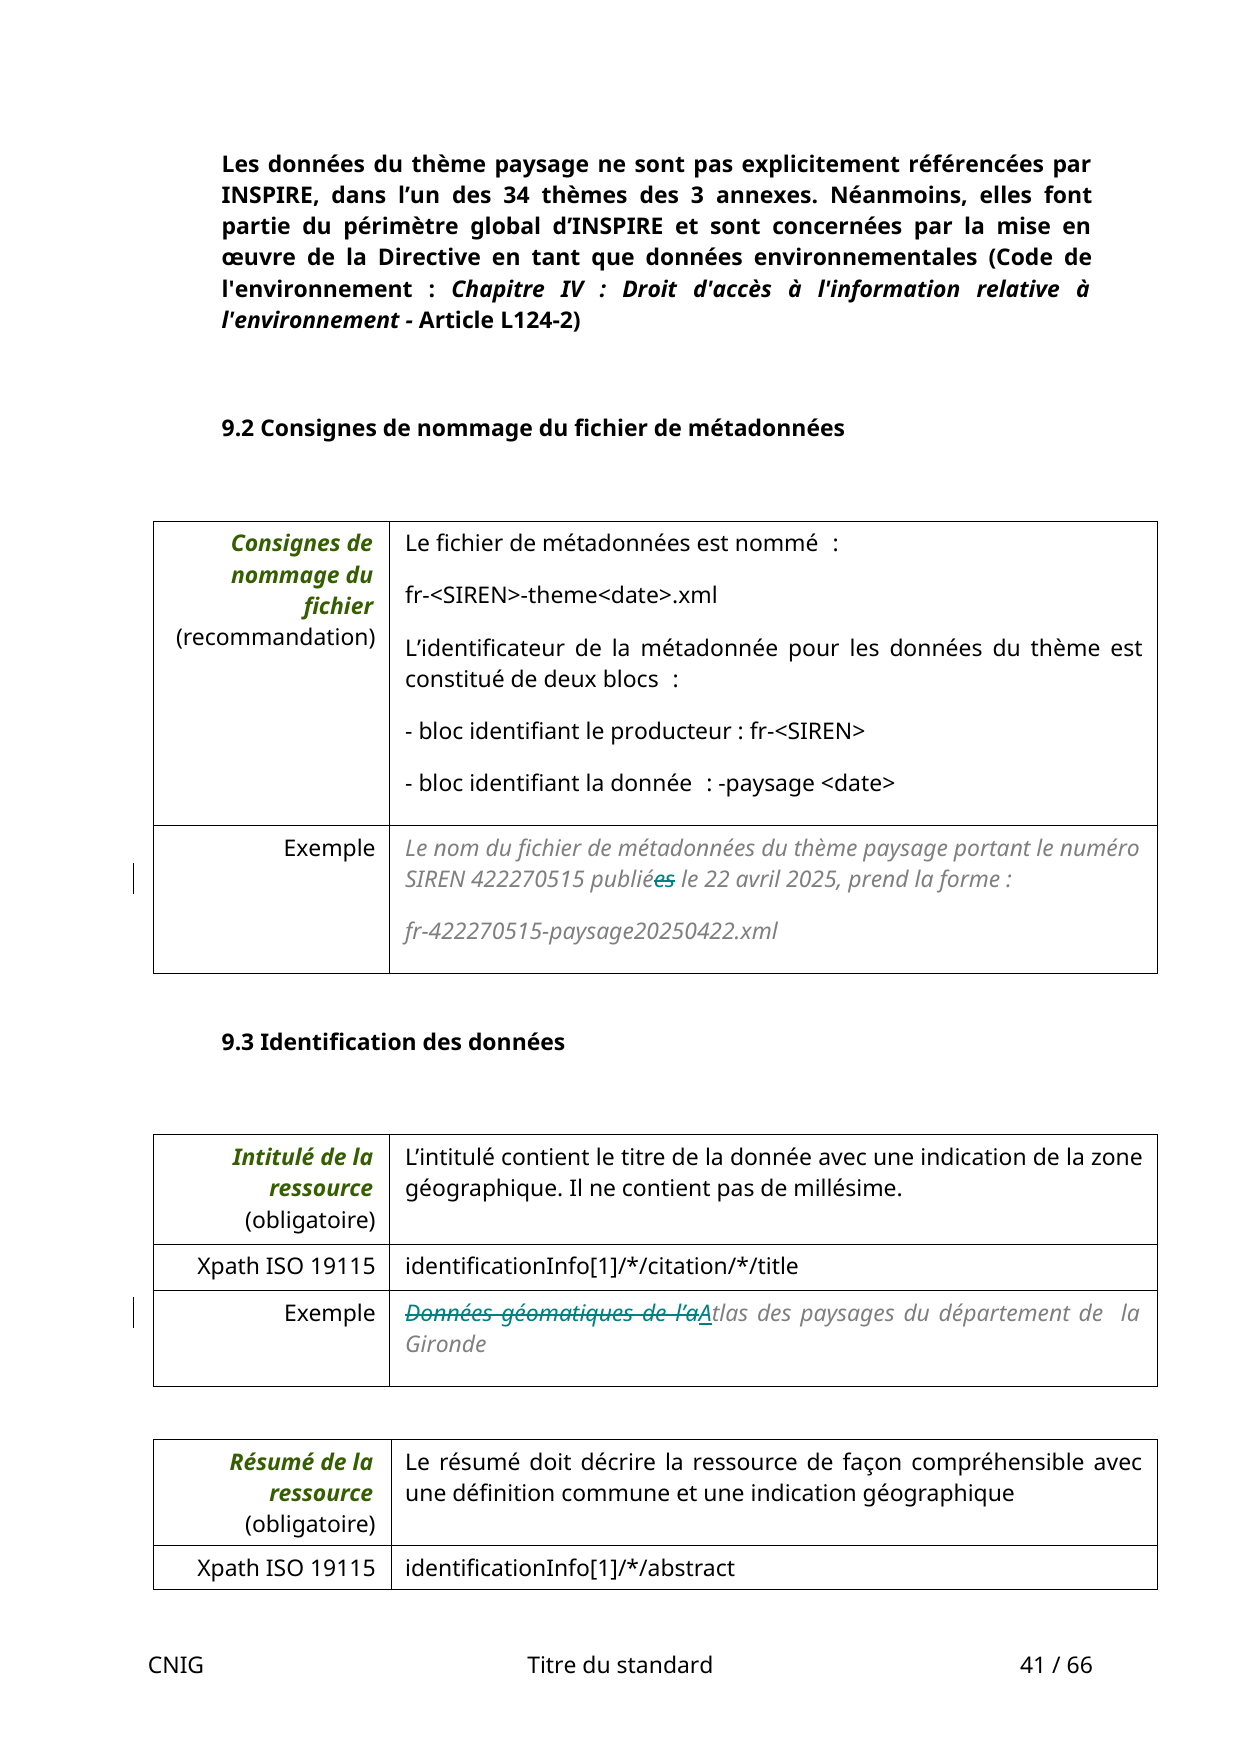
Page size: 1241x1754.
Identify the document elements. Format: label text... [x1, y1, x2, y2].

table_cell Le nom du fichier de métadonnées du thème paysage portant le numéro SIREN 422270515 publié le 22 avril 2025, prend la forme : fr-422270515-paysage20250422.xml [390, 826, 1157, 973]
table_header Consignes de nommage du fichier (recommandation) [154, 522, 389, 825]
table_header Résumé de la ressource (obligatoire) [154, 1440, 391, 1545]
table_header Le résumé doit décrire la ressource de façon compréhensible avec une définition commune et une indication géographique [392, 1440, 1157, 1545]
table_cell Exemple [154, 826, 389, 973]
subtitle 9.2 Consignes de nommage du fichier de métadonnées [221, 412, 1093, 443]
table_header Intitulé de la ressource (obligatoire) [154, 1135, 389, 1243]
table_cell Exemple [154, 1291, 389, 1386]
table_cell Xpath ISO 19115 [154, 1546, 391, 1589]
table_cell Xpath ISO 19115 [154, 1245, 389, 1290]
subtitle 9.3 Identification des données [221, 1026, 1093, 1057]
table_cell identificationInfo[1]/*/citation/*/title [390, 1245, 1157, 1290]
table_header L’intitulé contient le titre de la donnée avec une indication de la zone géographique. Il ne contient pas de millésime. [390, 1135, 1157, 1243]
table_cell identificationInfo[1]/*/abstract [392, 1546, 1157, 1589]
table_cell tlas des paysages du département de la Gironde [390, 1291, 1157, 1386]
subtitle Les données du thème paysage ne sont pas explicitement référencées par INSPIRE, dans l’un des 34 thèmes des 3 annexes. Néanmoins, elles font partie du périmètre global d’INSPIRE et sont concernées par la mise en œuvre de la Directive en tant que données environnementales (Code de l'environnement : Chapitre IV : Droit d'accès à l'information relative à l'environnement - Article L124-2) [221, 148, 1093, 335]
table_header Le fichier de métadonnées est nommé : fr-<SIREN>-theme<date>.xml L’identificateur de la métadonnée pour les données du thème est constitué de deux blocs : - bloc identifiant le producteur : fr-<SIREN> - bloc identifiant la donnée : -paysage <date> [390, 522, 1157, 825]
